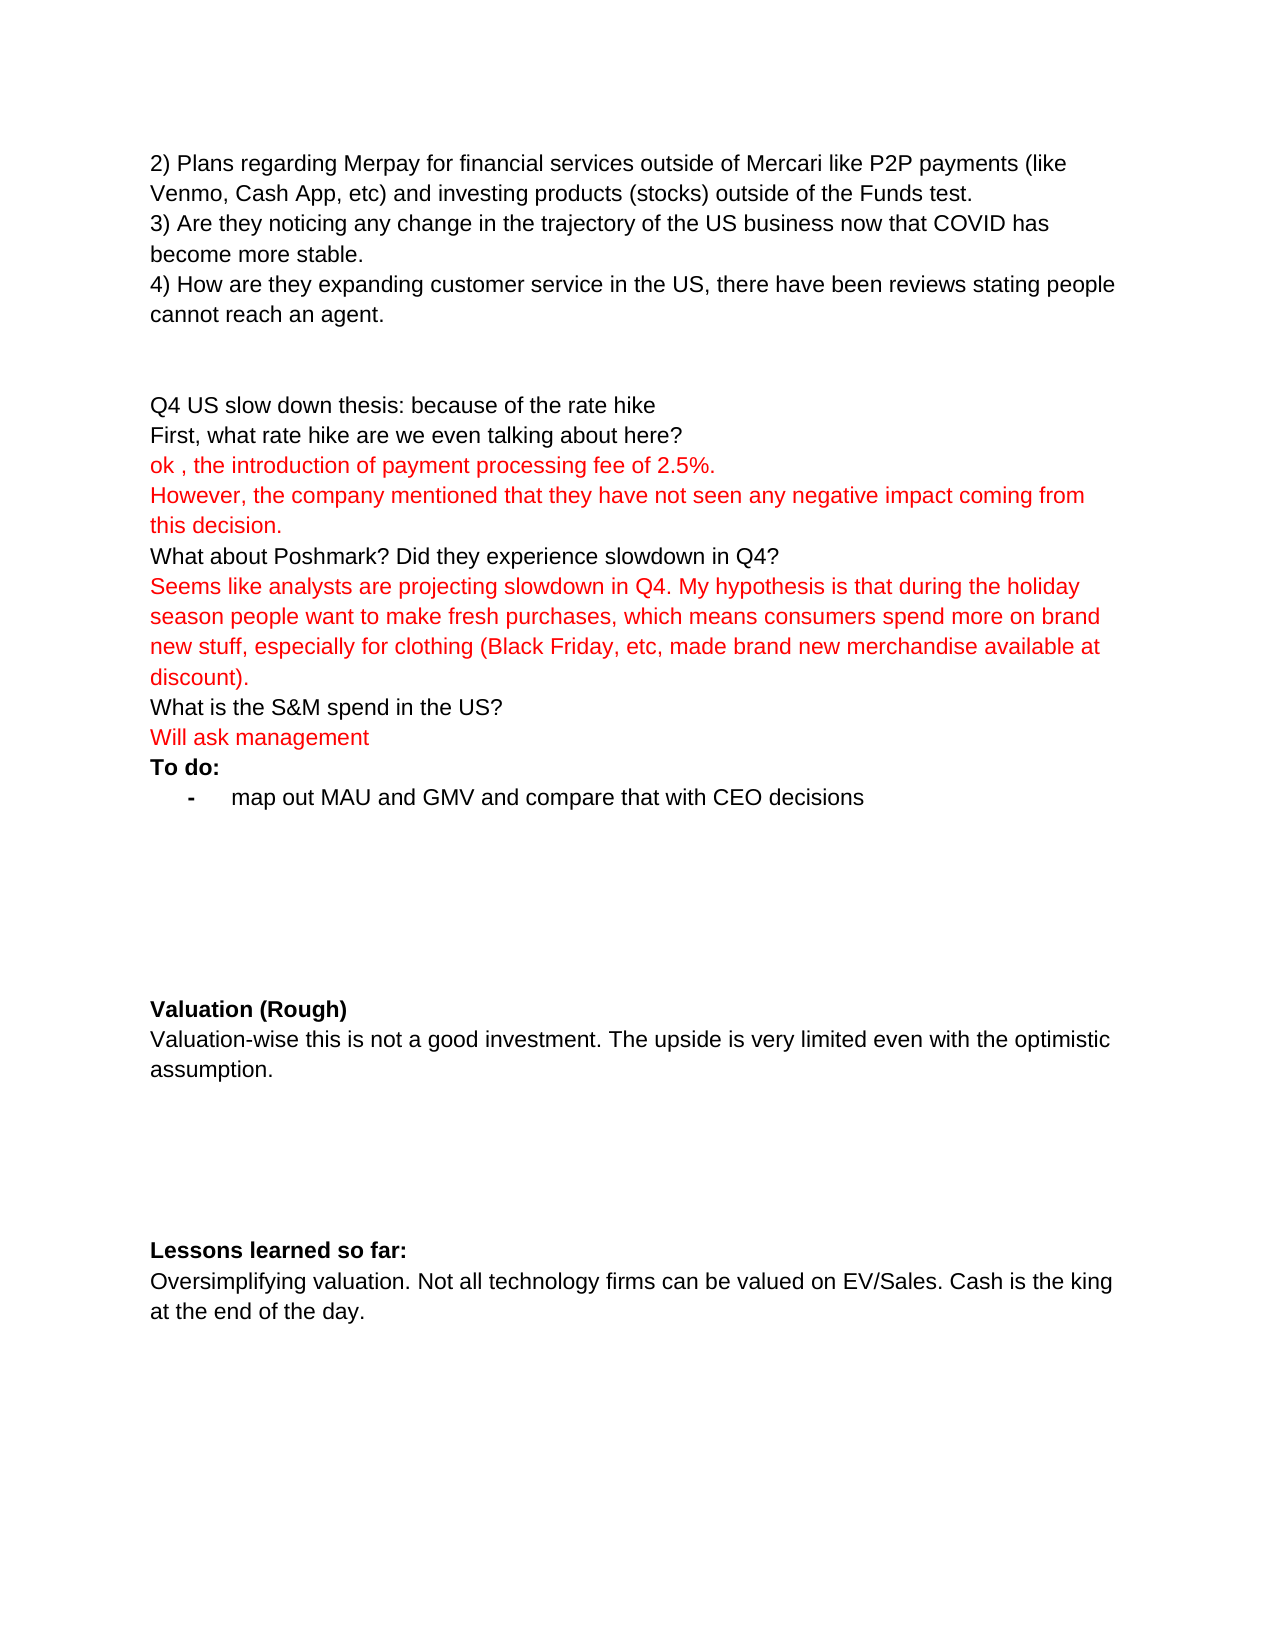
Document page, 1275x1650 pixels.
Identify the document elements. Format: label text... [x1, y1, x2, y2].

text 4) How are they expanding customer service in the US, there have been reviews stating people cannot reach an agent. [150, 271, 1125, 327]
text To do: [150, 754, 1125, 781]
text Seems like analysts are projecting slowdown in Q4. My hypothesis is that during the holiday season people want to make fresh purchases, which means consumers spend more on brand new stuff, especially for clothing (Black Friday, etc, made brand new merchandise available at discount). [150, 573, 1125, 690]
text What is the S&M spend in the US? [150, 694, 1125, 720]
text 2) Plans regarding Merpay for financial services outside of Mercari like P2P payments (like Venmo, Cash App, etc) and investing products (stocks) outside of the Funds test. [150, 150, 1125, 207]
text Oversimplifying valuation. Not all technology firms can be valued on EV/Sales. Cash is the king at the end of the day. [150, 1268, 1125, 1324]
text Valuation-wise this is not a good investment. The upside is very limited even with the optimistic assumption. [150, 1026, 1125, 1083]
text However, the company mentioned that they have not seen any negative impact coming from this decision. [150, 482, 1125, 539]
text ok , the introduction of payment processing fee of 2.5%. [150, 452, 1125, 478]
text What about Poshmark? Did they experience slowdown in Q4? [150, 543, 1125, 569]
text Valuation (Rough) [150, 996, 1125, 1022]
list map out MAU and GMV and compare that with CEO decisions [187, 784, 1125, 811]
text First, what rate hike are we even talking about here? [150, 422, 1125, 448]
text 3) Are they noticing any change in the trajectory of the US business now that COVID has become more stable. [150, 210, 1125, 267]
text Q4 US slow down thesis: because of the rate hike [150, 392, 1125, 418]
text Lessons learned so far: [150, 1237, 1125, 1264]
text Will ask management [150, 724, 1125, 750]
